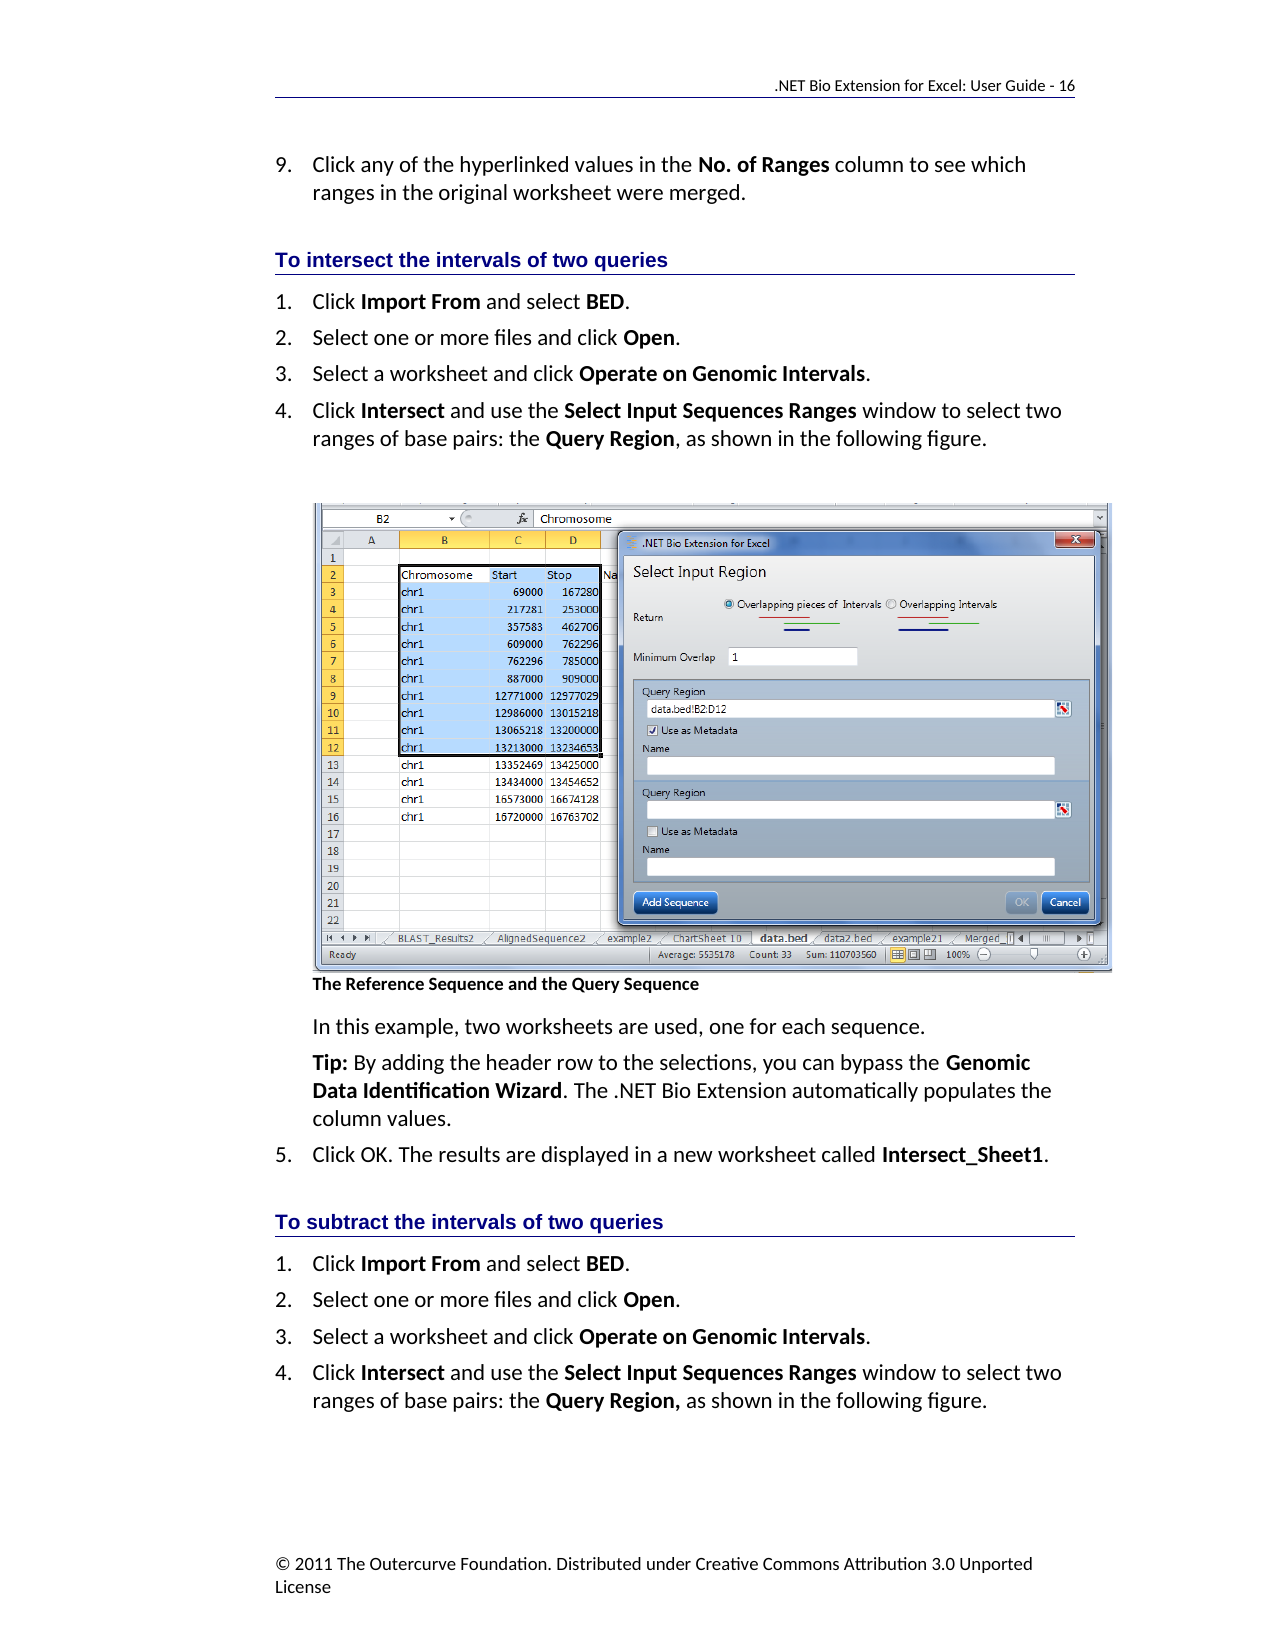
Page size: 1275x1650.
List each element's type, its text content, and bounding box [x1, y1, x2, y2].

list Tip: By adding the header row to the selections, you can bypass the Genomic Data Identification Wizard. The .NET Bio Extension automatically populates the column values. [312, 1048, 1075, 1132]
list Click Intersect and use the Select Input Sequences Ranges window to select two ranges of base pairs: the Query Region, as shown in the following figure. [275, 1358, 1075, 1414]
list Select one or more files and click Open. [275, 1286, 1075, 1314]
list Click Import From and select BED. [275, 287, 1075, 315]
text To subtract the intervals of two queries [275, 1210, 1075, 1236]
picture [312, 503, 1113, 973]
list Click Intersect and use the Select Input Sequences Ranges window to select two ranges of base pairs: the Query Region, as shown in the following figure. [275, 396, 1075, 452]
text The Reference Sequence and the Query Sequence [312, 973, 1075, 995]
list Select a worksheet and click Operate on Genomic Intervals. [275, 359, 1075, 387]
list Select a worksheet and click Operate on Genomic Intervals. [275, 1322, 1075, 1350]
list Click Import From and select BED. [275, 1249, 1075, 1277]
list Select one or more files and click Open. [275, 323, 1075, 351]
text To intersect the intervals of two queries [275, 248, 1075, 274]
list Click any of the hyperlinked values in the No. of Ranges column to see which ranges in the original worksheet were merged. [275, 150, 1075, 206]
text In this example, two worksheets are used, one for each sequence. [312, 1012, 1075, 1040]
list Click OK. The results are displayed in a new worksheet called Intersect_Sheet1. [275, 1141, 1075, 1168]
